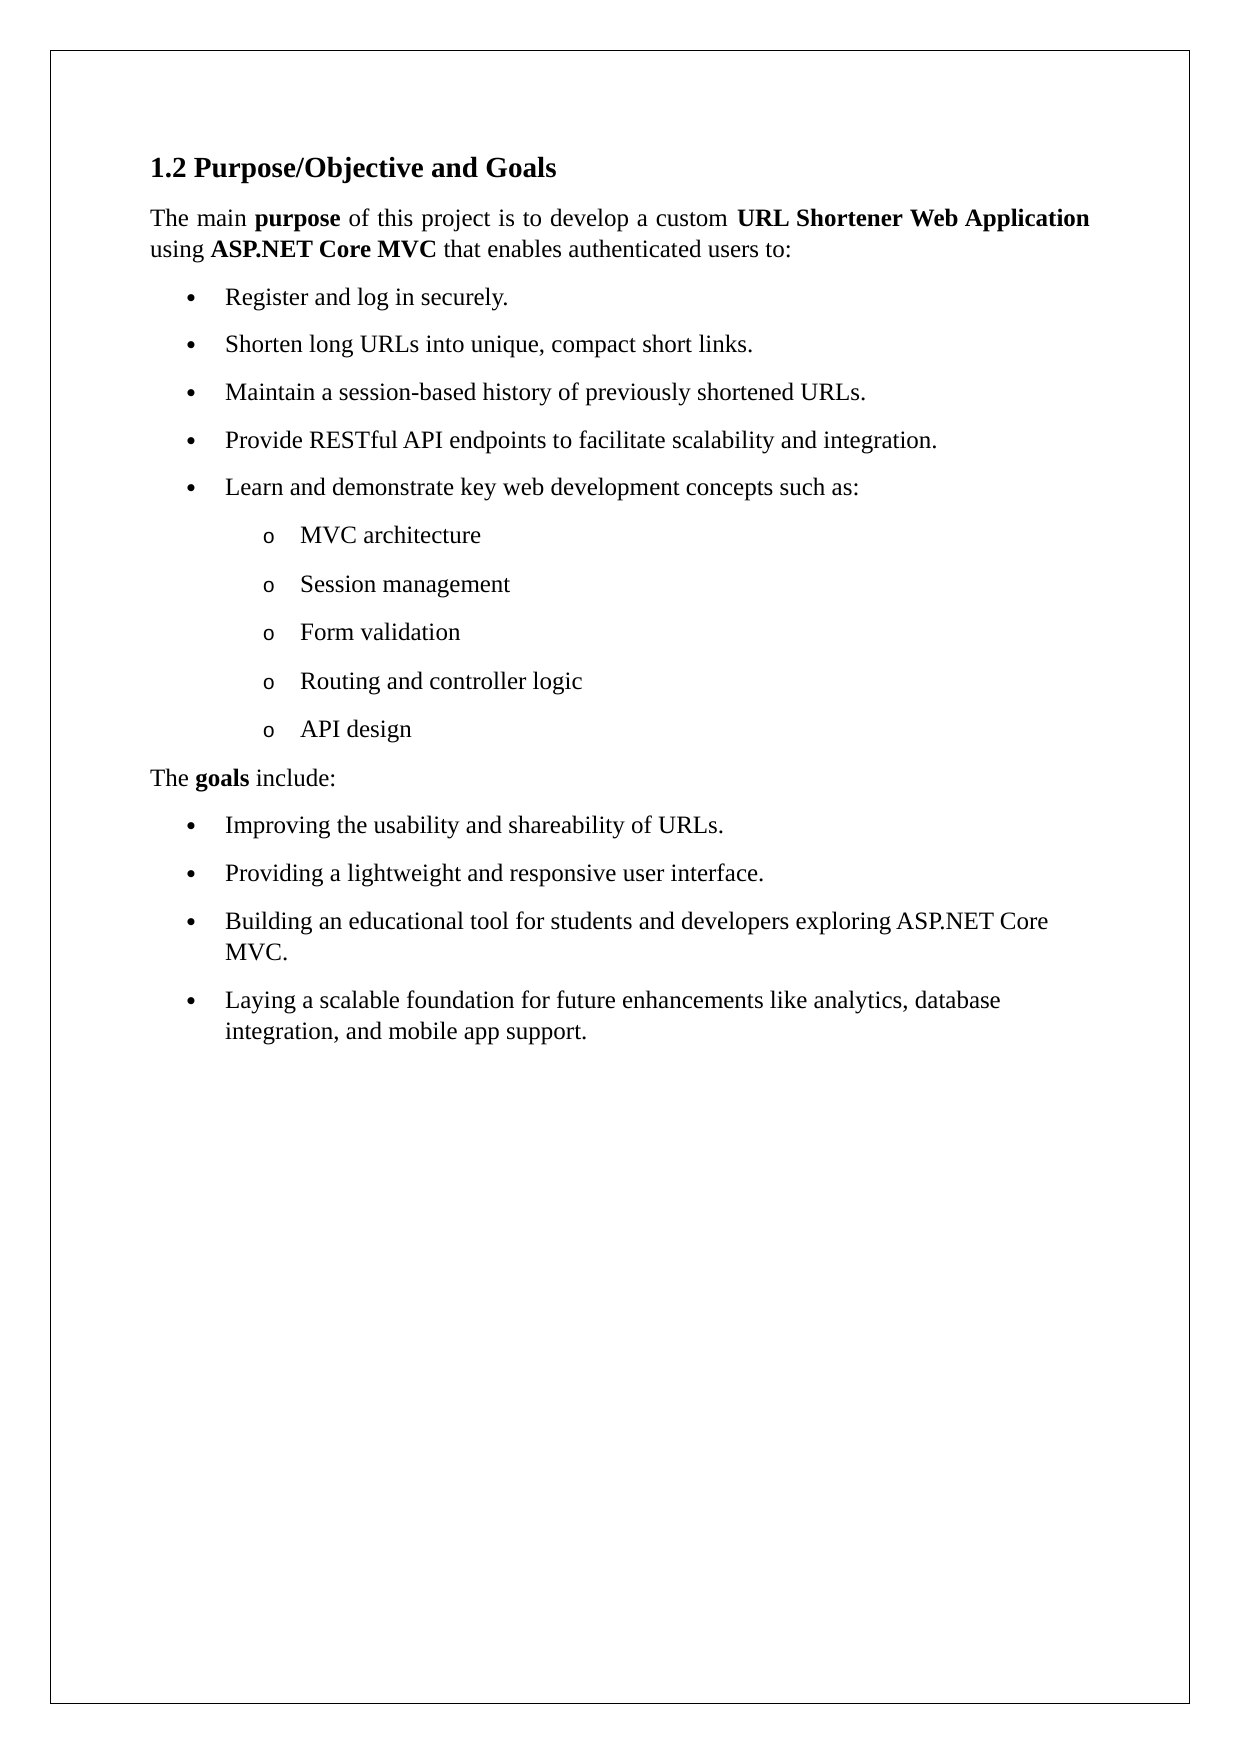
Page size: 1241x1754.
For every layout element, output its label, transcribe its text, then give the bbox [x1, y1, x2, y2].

list API design [262, 714, 1090, 744]
list Form validation [262, 617, 1090, 647]
list Maintain a session-based history of previously shortened URLs. [187, 377, 1090, 406]
list Laying a scalable foundation for future enhancements like analytics, database integration, and mobile app support. [187, 985, 1090, 1044]
list Routing and controller logic [262, 666, 1090, 695]
text The main purpose of this project is to develop a custom URL Shortener Web Application using ASP.NET Core MVC that enables authenticated users to: [150, 203, 1090, 263]
list Register and log in securely. [187, 282, 1090, 310]
text The goals include: [150, 763, 1090, 792]
list Provide RESTful API endpoints to facilitate scalability and integration. [187, 425, 1090, 453]
list Learn and demonstrate key web development concepts such as: [187, 472, 1090, 501]
list Session management [262, 569, 1090, 598]
list Building an educational tool for students and developers exploring ASP.NET Core MVC. [187, 906, 1090, 966]
text 1.2 Purpose/Objective and Goals [150, 150, 1090, 183]
list MVC architecture [262, 520, 1090, 550]
list Providing a lightweight and responsive user interface. [187, 858, 1090, 887]
list Improving the usability and shareability of URLs. [187, 811, 1090, 839]
list Shorten long URLs into unique, compact short links. [187, 329, 1090, 358]
